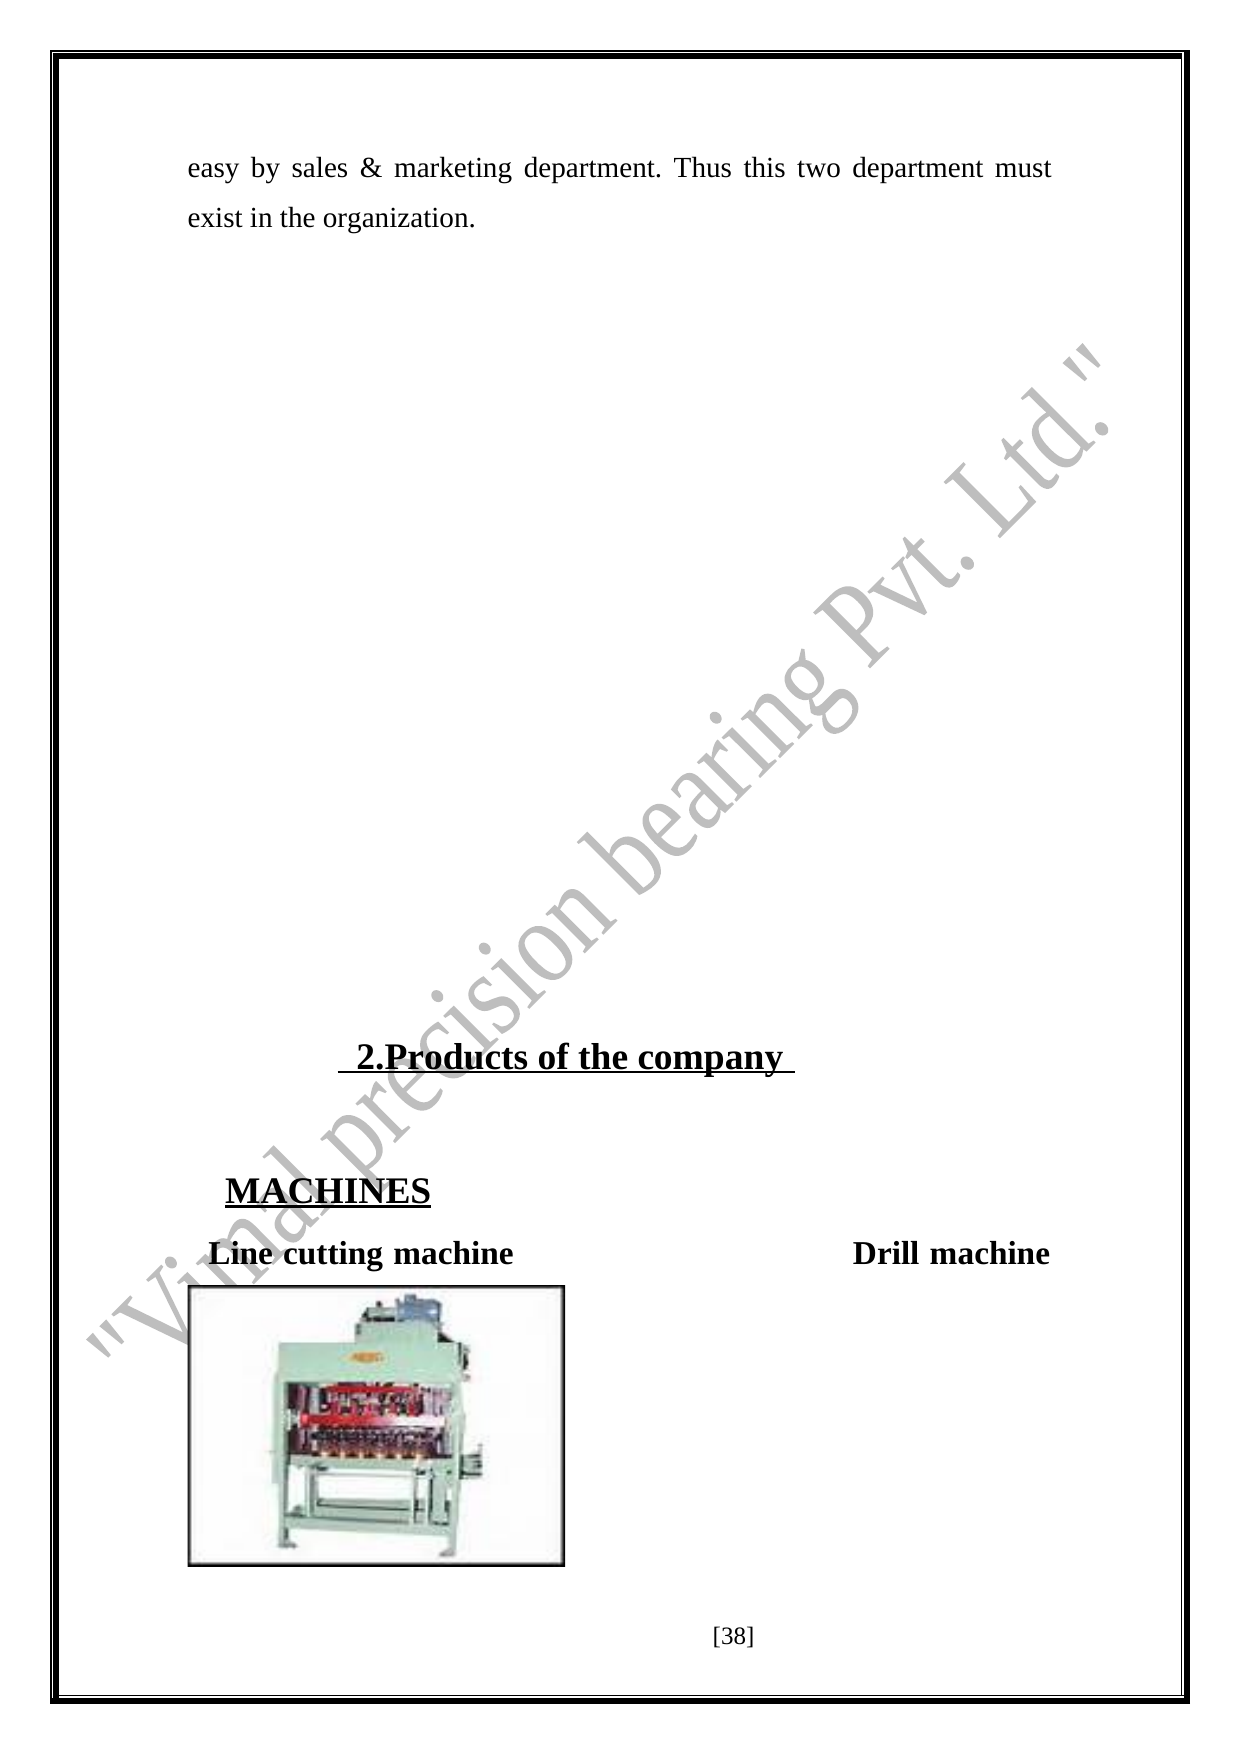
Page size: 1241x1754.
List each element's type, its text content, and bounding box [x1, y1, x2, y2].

text 2.Products of the company [187, 1034, 1053, 1077]
text MACHINES [225, 1168, 1053, 1211]
picture [187, 1285, 566, 1567]
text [187, 150, 1053, 234]
